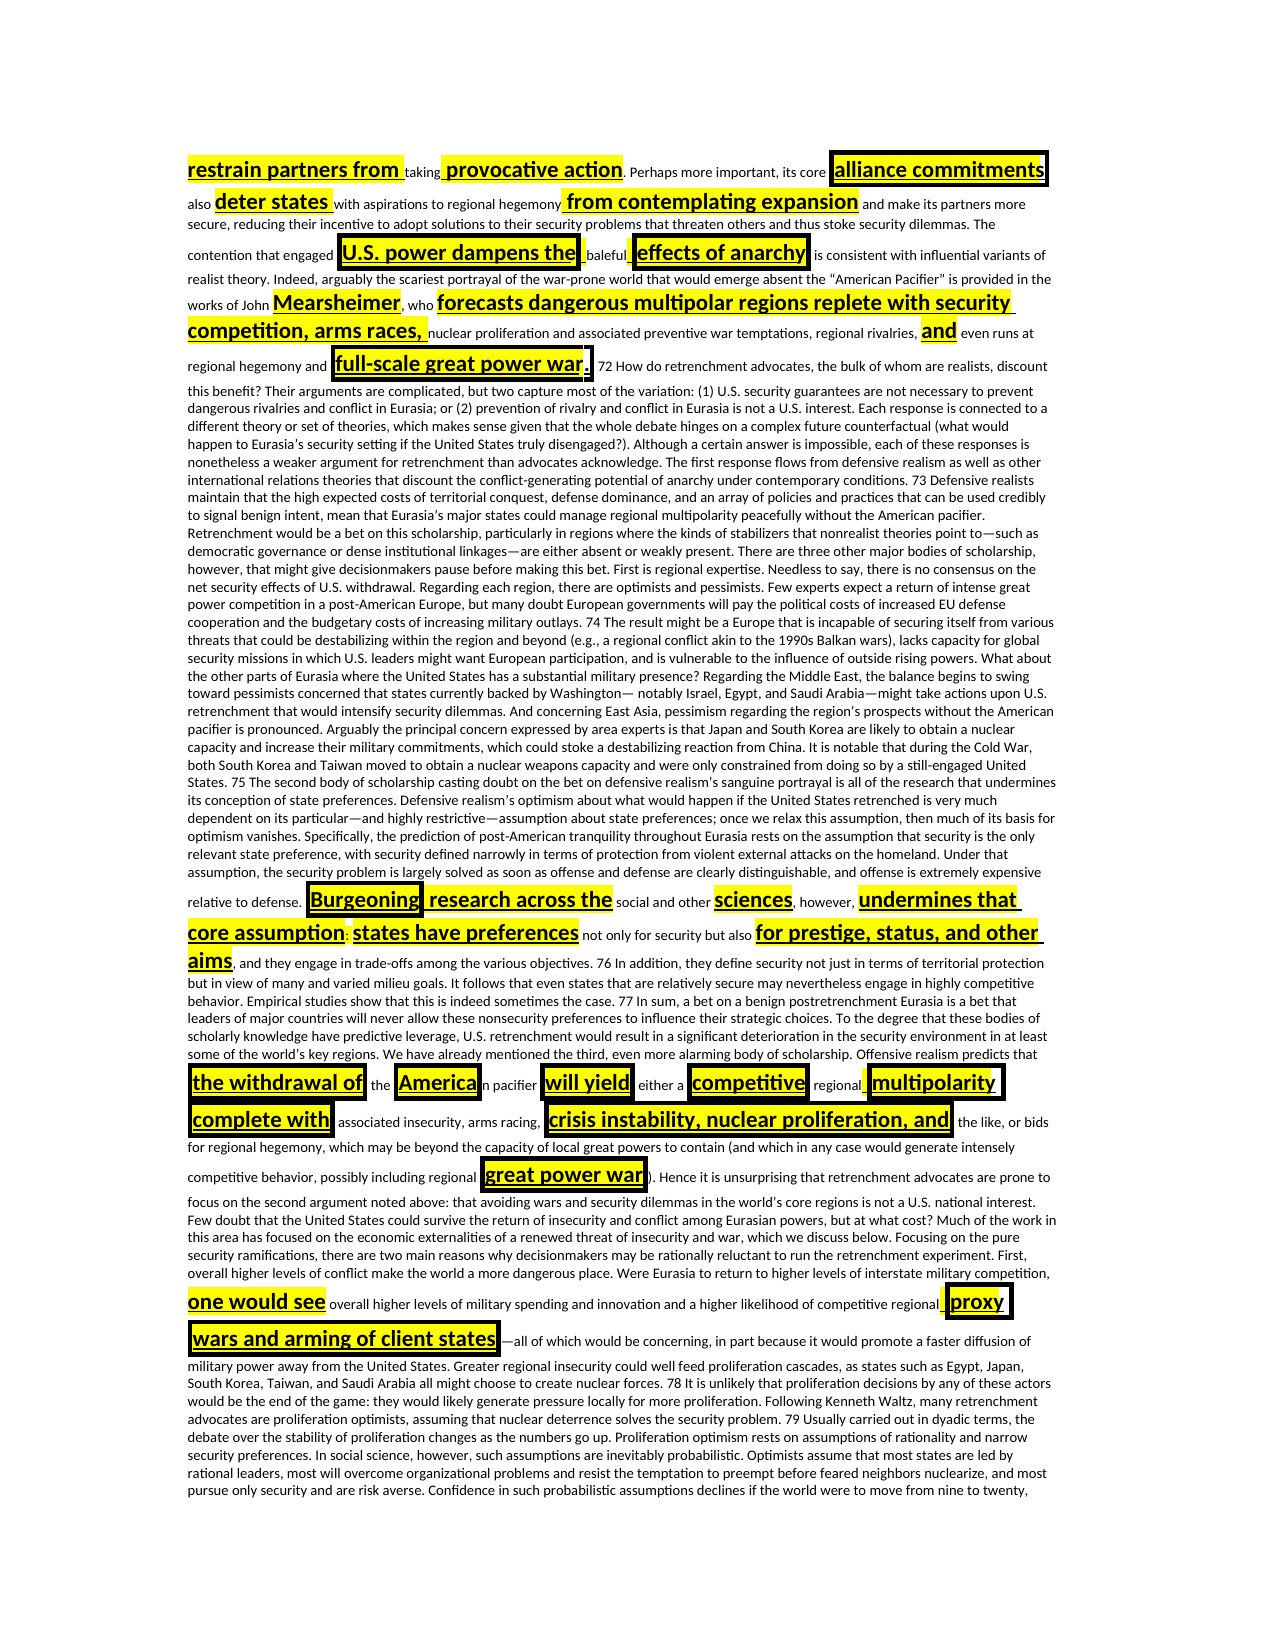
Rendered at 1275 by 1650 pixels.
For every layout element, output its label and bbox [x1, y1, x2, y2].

text [187, 150, 1057, 1499]
